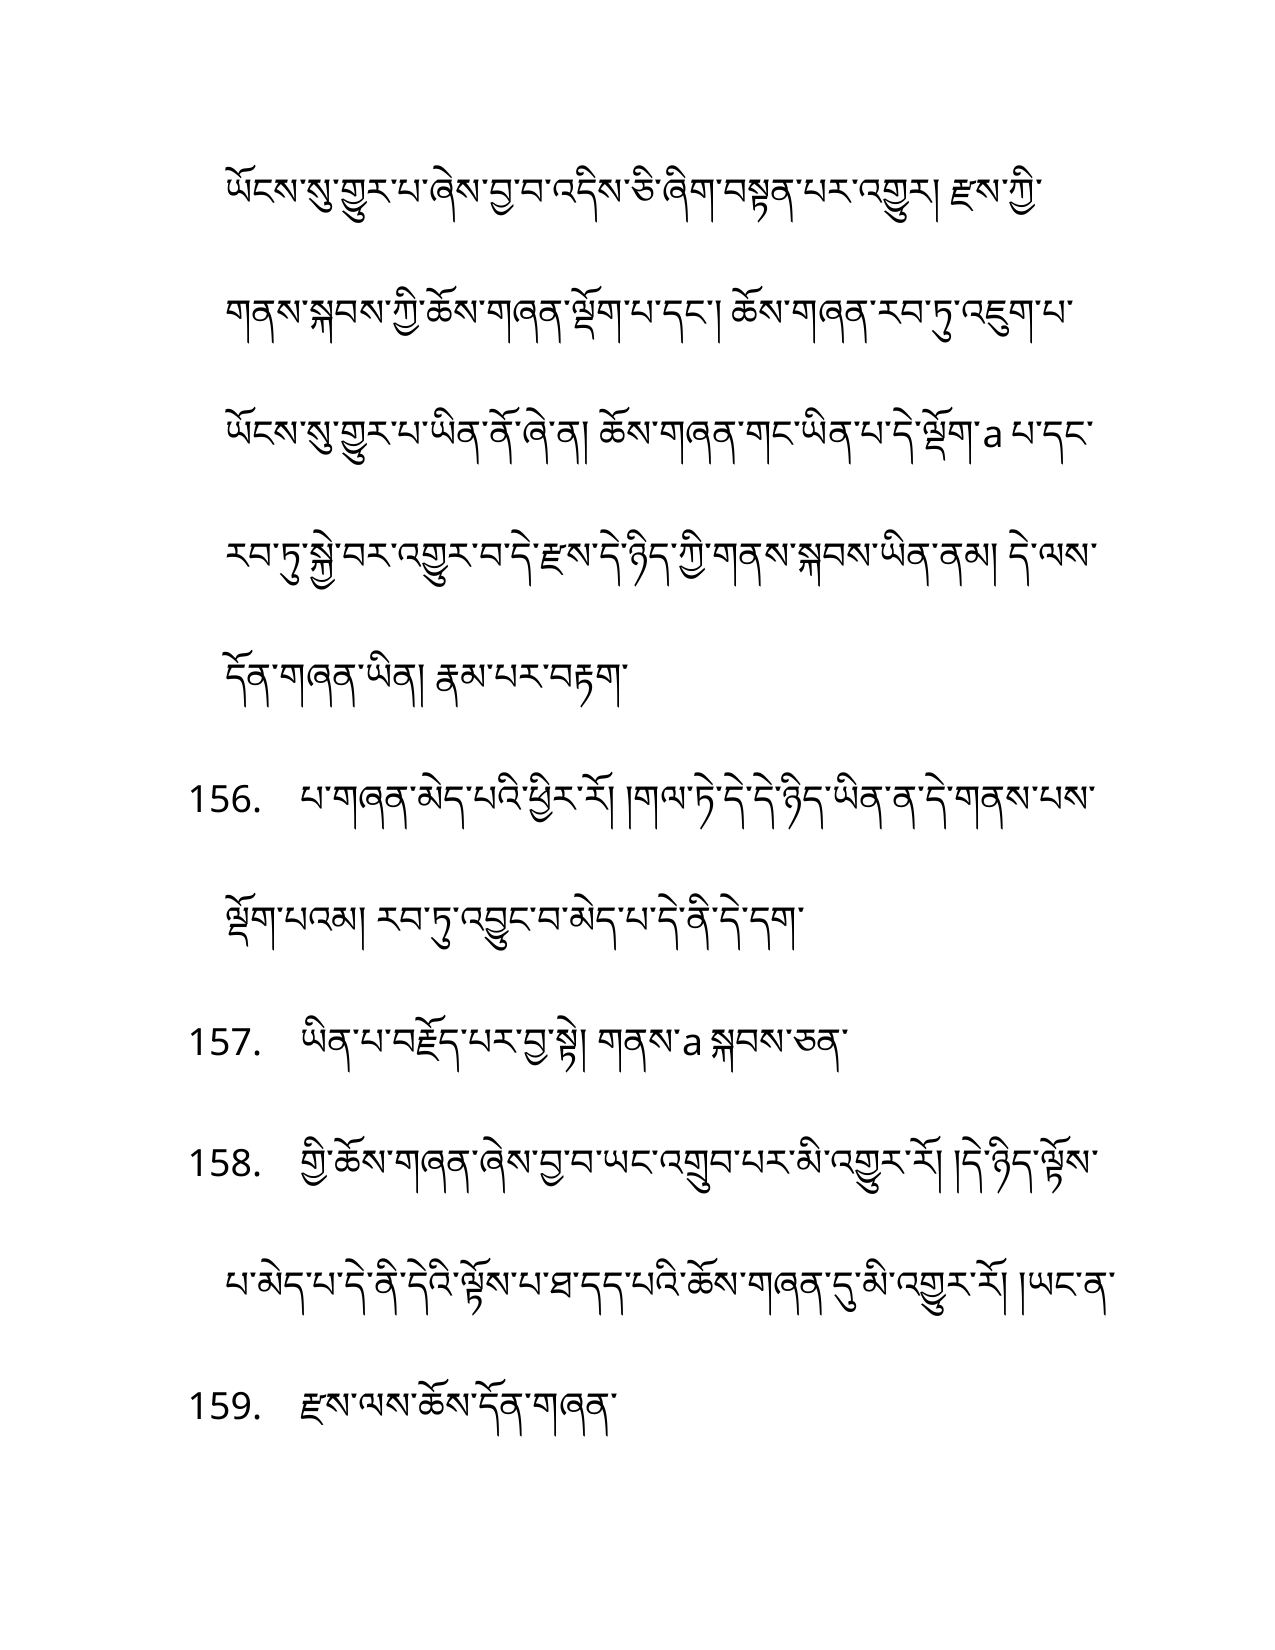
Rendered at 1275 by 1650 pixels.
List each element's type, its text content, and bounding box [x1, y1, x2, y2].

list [187, 150, 1125, 741]
list རྫས་ལས་ཆོས་དོན་གཞན་ [187, 1364, 1125, 1470]
list ཡིན་པ་བརྗོད་པར་བྱ་སྟེ། གནས་aསྐབས་ཅན་ [187, 1000, 1125, 1106]
list གྱི་ཆོས་གཞན་ཞེས་བྱ་བ་ཡང་འགྲུབ་པར་མི་འགྱུར་རོ། །དེ་ཉིད་ལྟོས་པ་མེད་པ་དེ་ནི་དེའི་ལྟོས་པ་ཐ་དད་པའི་ཆོས་གཞན་དུ་མི་འགྱུར་རོ། །ཡང་ན་ [187, 1122, 1125, 1349]
list པ་གཞན་མེད་པའི་ཕྱིར་རོ། །གལ་ཏེ་དེ་དེ་ཉིད་ཡིན་ན་དེ་གནས་པས་ལྡོག་པའམ། རབ་ཏུ་འབྱུང་བ་མེད་པ་དེ་ནི་དེ་དག་ [187, 757, 1125, 984]
